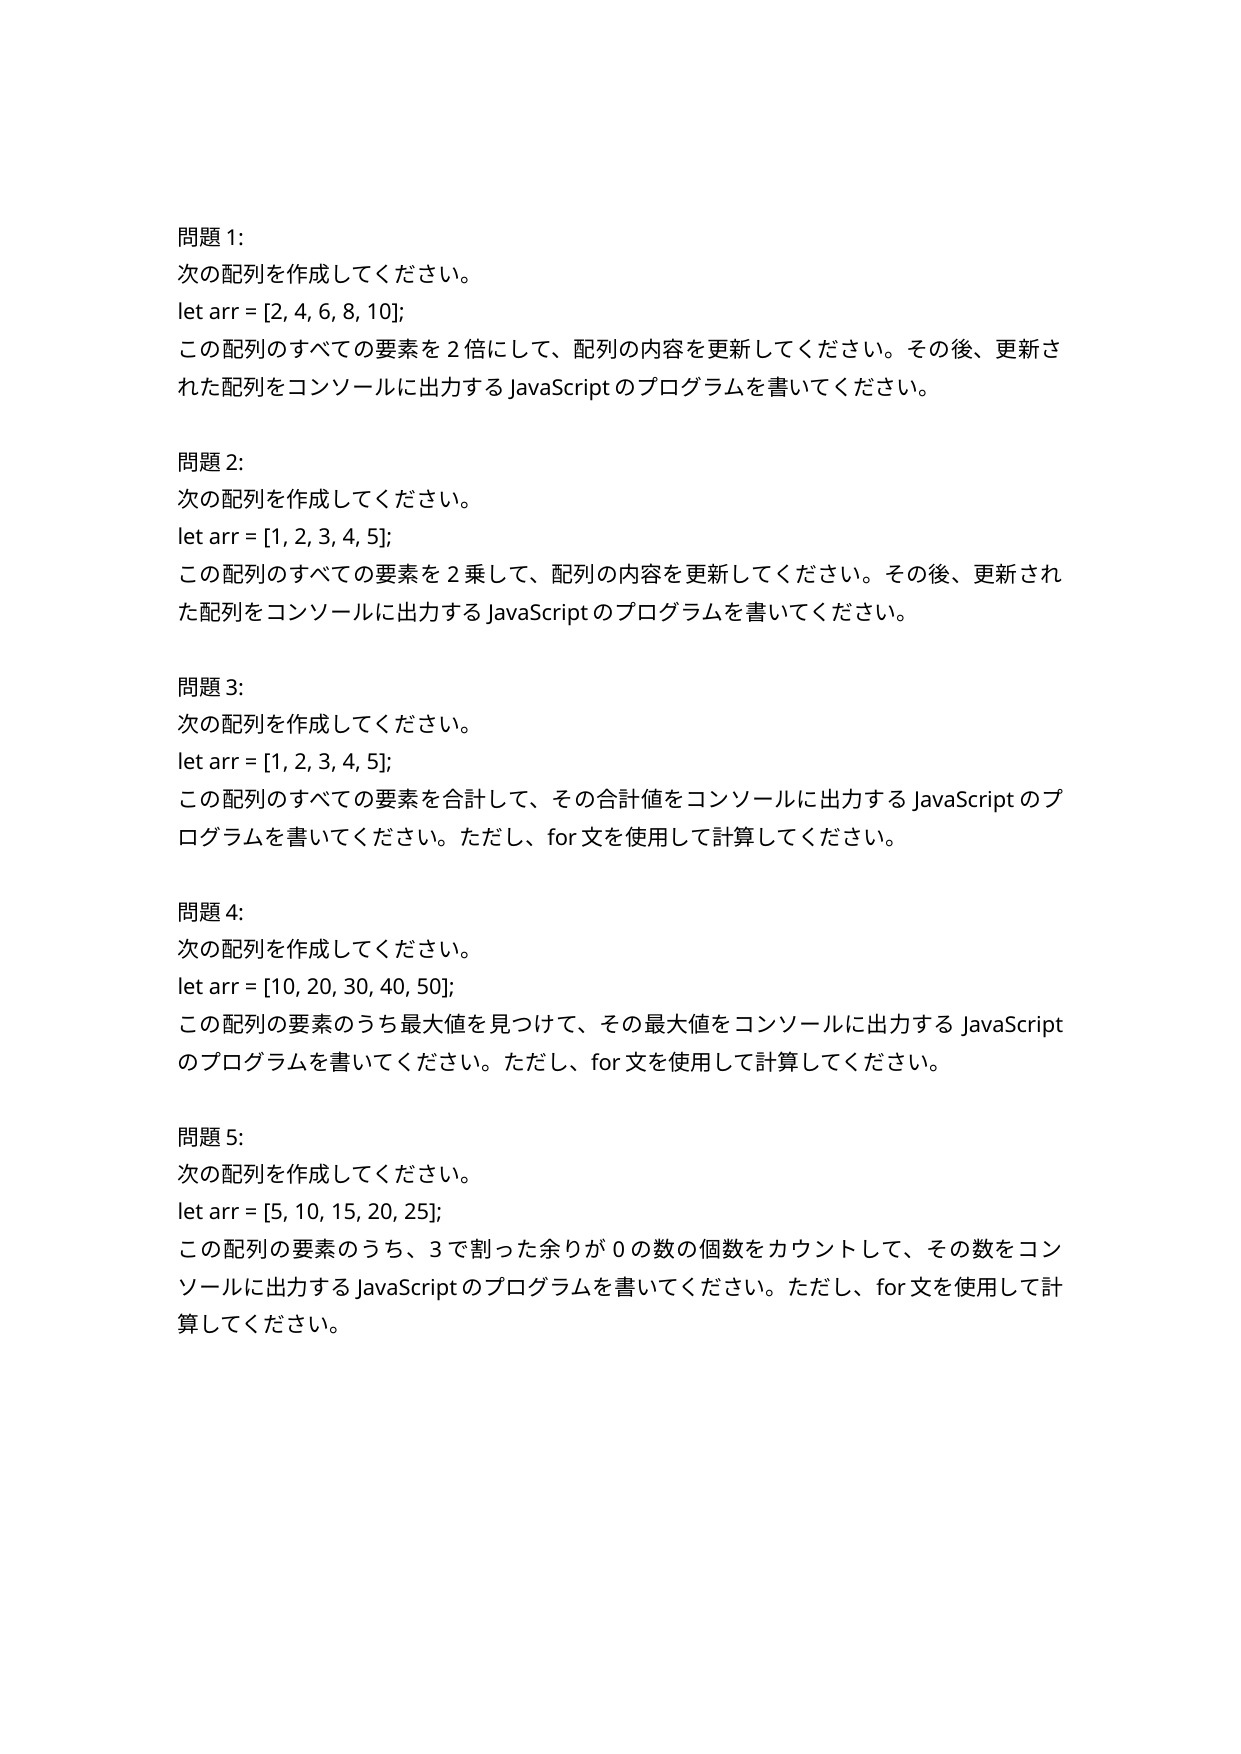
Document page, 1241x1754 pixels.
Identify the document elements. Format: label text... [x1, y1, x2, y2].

text 次の配列を作成してください。 [177, 1154, 1063, 1192]
text 次の配列を作成してください。 [177, 704, 1063, 742]
text 問題3: [177, 667, 1063, 704]
text let arr = [1, 2, 3, 4, 5]; [177, 742, 1063, 779]
text この配列のすべての要素を合計して、その合計値をコンソールに出力するJavaScriptのプログラムを書いてください。ただし、for文を使用して計算してください。 [177, 779, 1063, 854]
text 問題2: [177, 442, 1063, 479]
text この配列の要素のうち最大値を見つけて、その最大値をコンソールに出力するJavaScriptのプログラムを書いてください。ただし、for文を使用して計算してください。 [177, 1004, 1063, 1079]
text 問題4: [177, 892, 1063, 929]
text let arr = [1, 2, 3, 4, 5]; [177, 517, 1063, 554]
text この配列の要素のうち、3で割った余りが0の数の個数をカウントして、その数をコンソールに出力するJavaScriptのプログラムを書いてください。ただし、for文を使用して計算してください。 [177, 1229, 1063, 1342]
text この配列のすべての要素を2乗して、配列の内容を更新してください。その後、更新された配列をコンソールに出力するJavaScriptのプログラムを書いてください。 [177, 554, 1063, 629]
text この配列のすべての要素を2倍にして、配列の内容を更新してください。その後、更新された配列をコンソールに出力するJavaScriptのプログラムを書いてください。 [177, 329, 1063, 404]
text let arr = [10, 20, 30, 40, 50]; [177, 967, 1063, 1004]
text let arr = [5, 10, 15, 20, 25]; [177, 1192, 1063, 1229]
text 次の配列を作成してください。 [177, 479, 1063, 517]
text 次の配列を作成してください。 [177, 254, 1063, 292]
text 問題5: [177, 1117, 1063, 1154]
text let arr = [2, 4, 6, 8, 10]; [177, 292, 1063, 329]
text 問題1: [177, 217, 1063, 254]
text 次の配列を作成してください。 [177, 929, 1063, 967]
